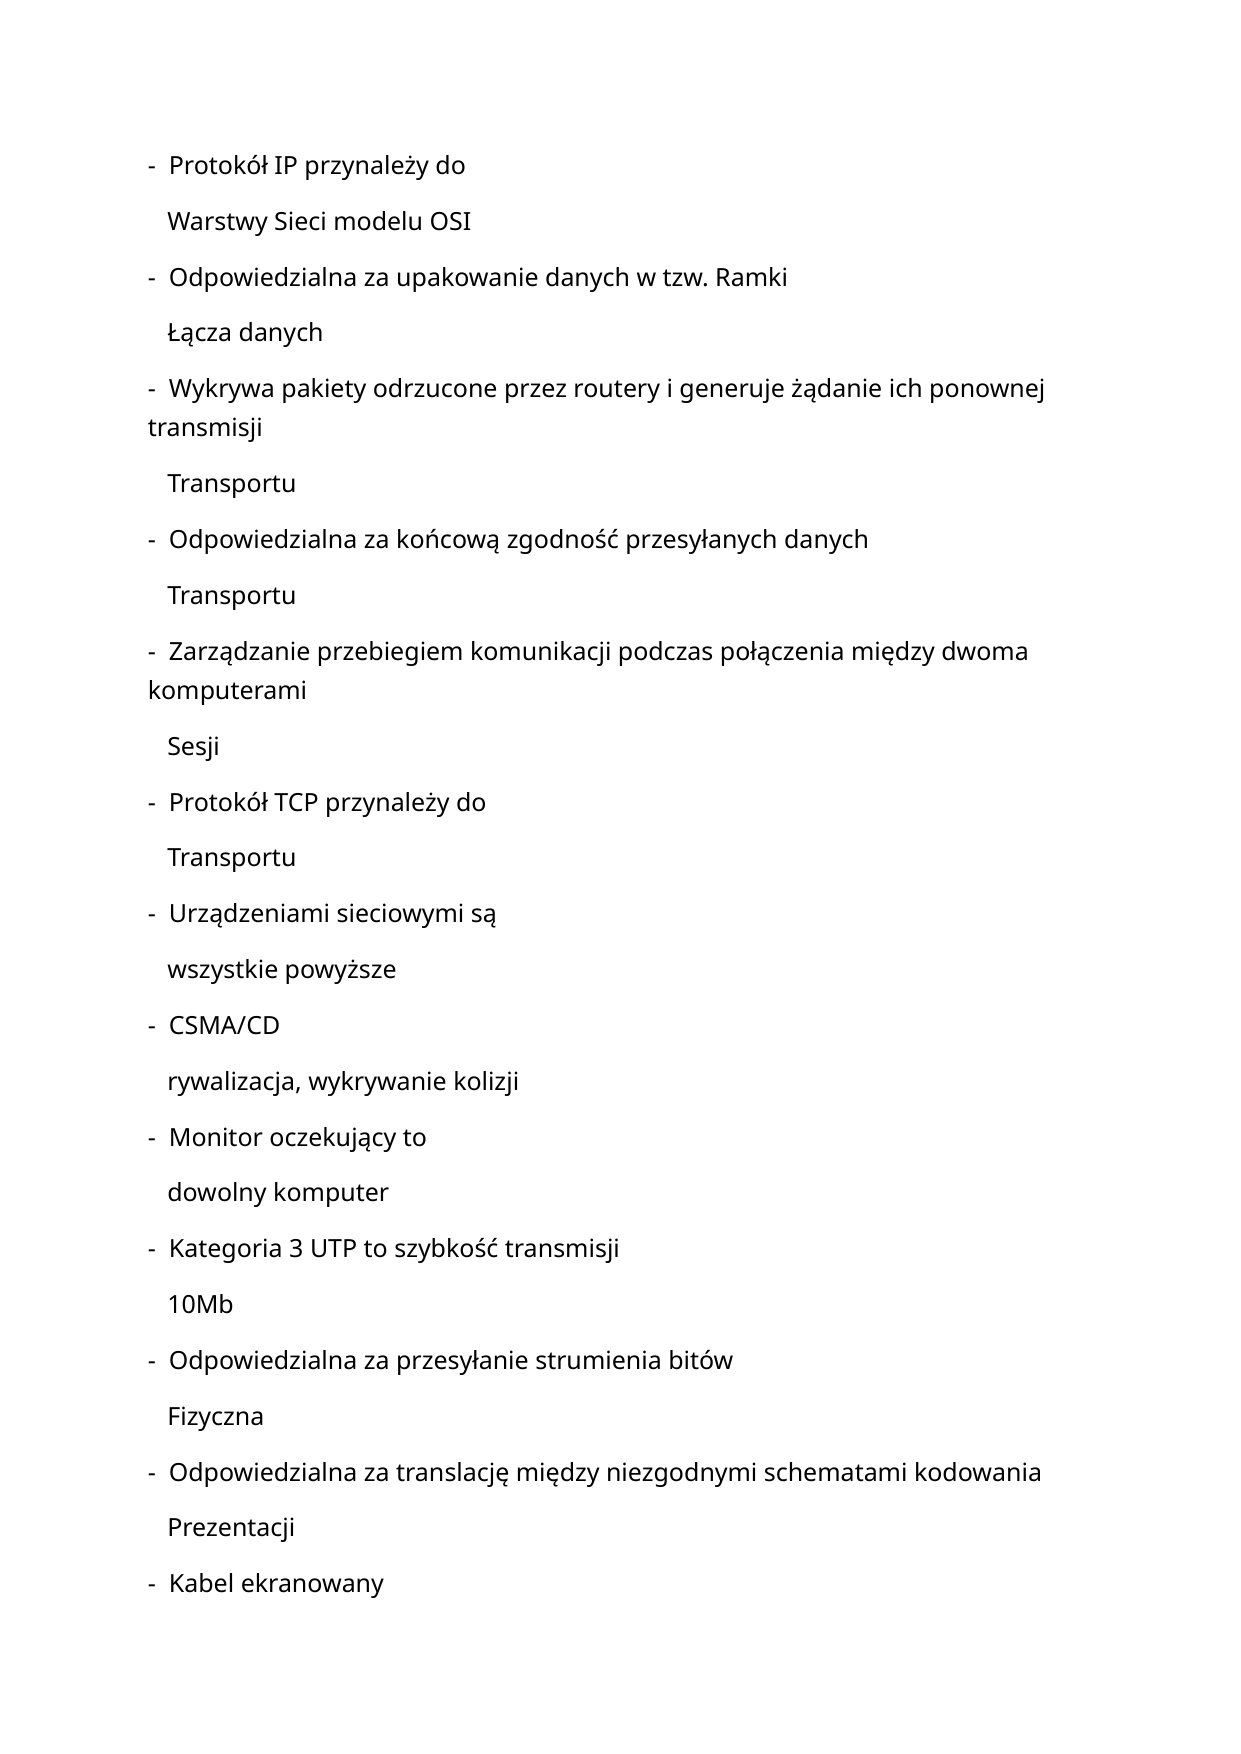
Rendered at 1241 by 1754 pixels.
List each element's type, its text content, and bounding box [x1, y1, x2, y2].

text Transportu [148, 466, 1093, 500]
text rywalizacja, wykrywanie kolizji [148, 1063, 1093, 1097]
text - Urządzeniami sieciowymi są [148, 896, 1093, 930]
text Prezentacji [148, 1510, 1093, 1544]
text - Kabel ekranowany [148, 1566, 1093, 1600]
text Transportu [148, 578, 1093, 612]
text - Zarządzanie przebiegiem komunikacji podczas połączenia między dwoma komputerami [148, 633, 1093, 707]
text - Protokół TCP przynależy do [148, 784, 1093, 818]
text 10Mb [148, 1287, 1093, 1321]
text Sesji [148, 728, 1093, 762]
text Transportu [148, 840, 1093, 874]
text - Protokół IP przynależy do [148, 148, 1093, 182]
text dowolny komputer [148, 1175, 1093, 1209]
text wszystkie powyższe [148, 952, 1093, 986]
text - Odpowiedzialna za translację między niezgodnymi schematami kodowania [148, 1454, 1093, 1488]
text - CSMA/CD [148, 1008, 1093, 1042]
text - Monitor oczekujący to [148, 1119, 1093, 1153]
text - Odpowiedzialna za przesyłanie strumienia bitów [148, 1343, 1093, 1377]
text Warstwy Sieci modelu OSI [148, 203, 1093, 237]
text Fizyczna [148, 1398, 1093, 1432]
text - Odpowiedzialna za końcową zgodność przesyłanych danych [148, 522, 1093, 556]
text - Wykrywa pakiety odrzucone przez routery i generuje żądanie ich ponownej transmisji [148, 371, 1093, 444]
text - Odpowiedzialna za upakowanie danych w tzw. Ramki [148, 259, 1093, 293]
text Łącza danych [148, 315, 1093, 349]
text - Kategoria 3 UTP to szybkość transmisji [148, 1231, 1093, 1265]
